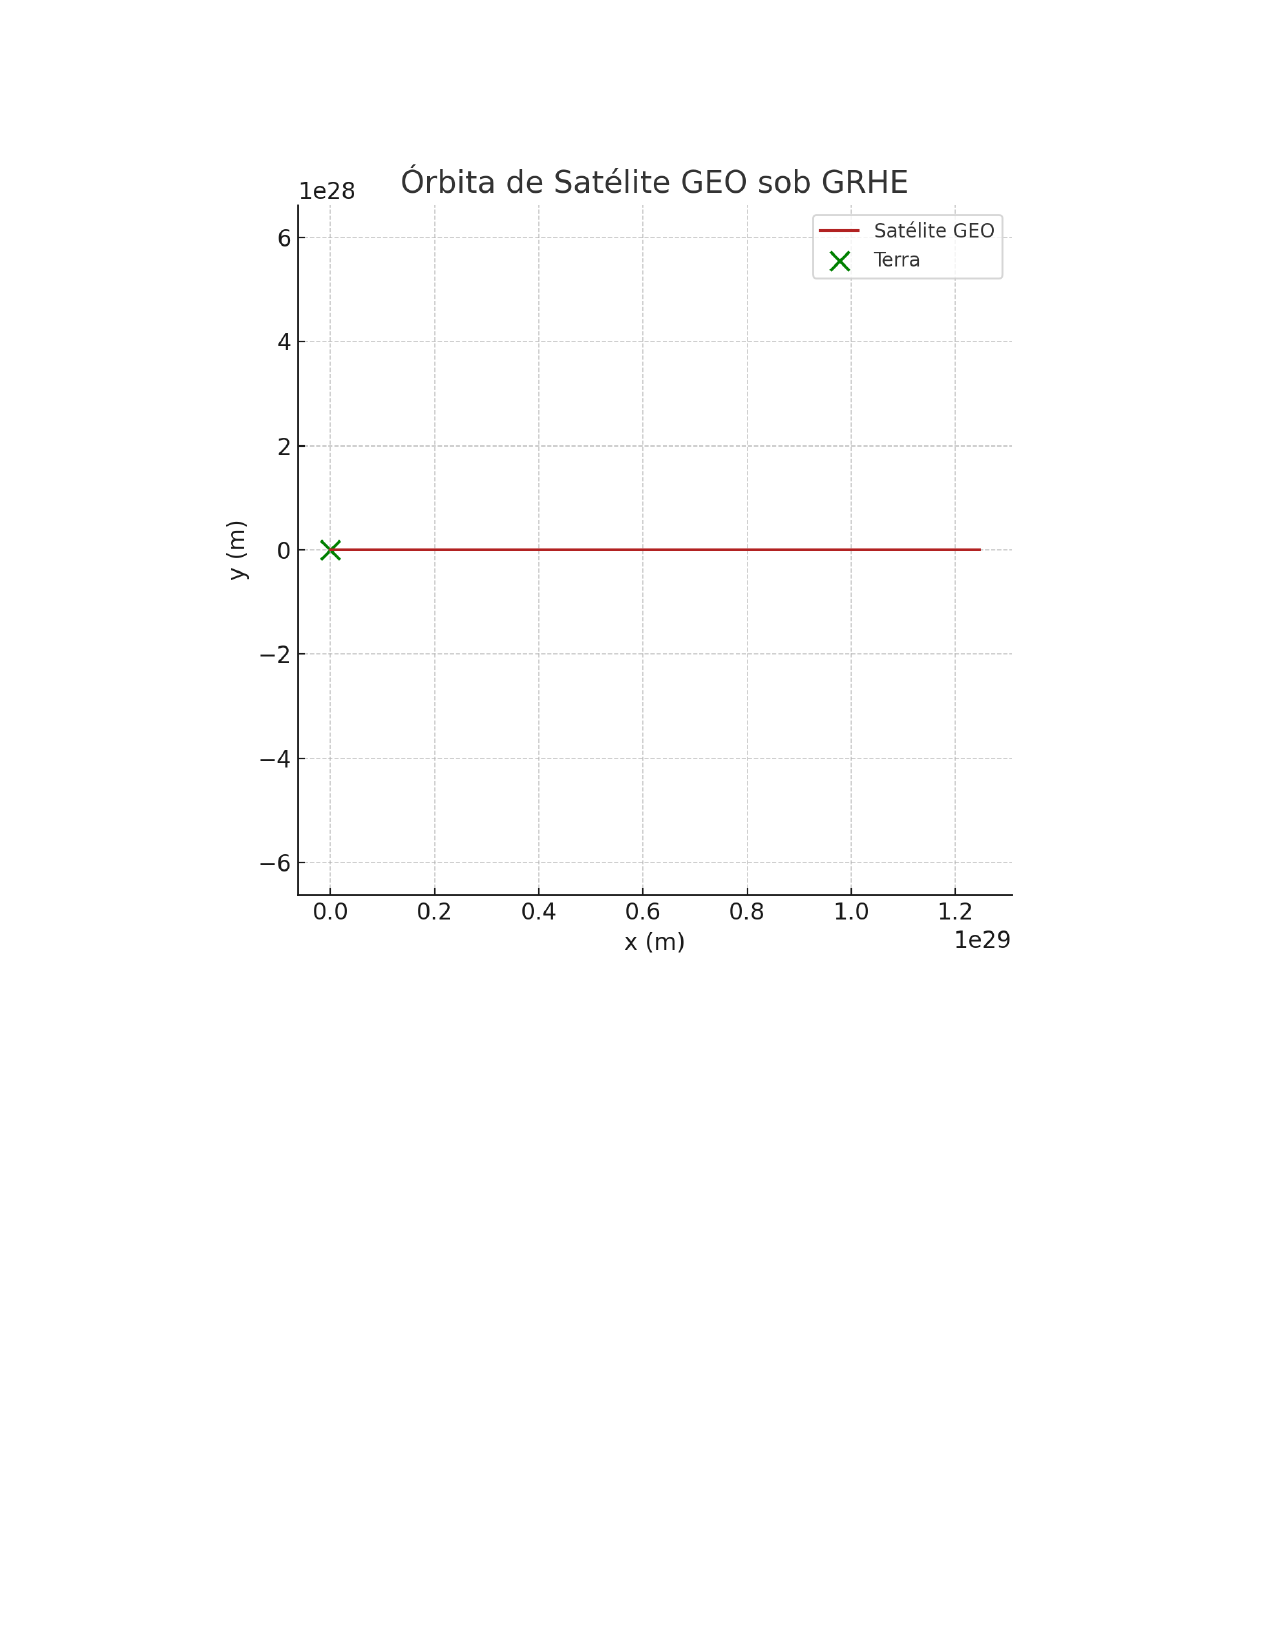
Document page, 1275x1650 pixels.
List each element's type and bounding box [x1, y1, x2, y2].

picture [206, 150, 1032, 975]
